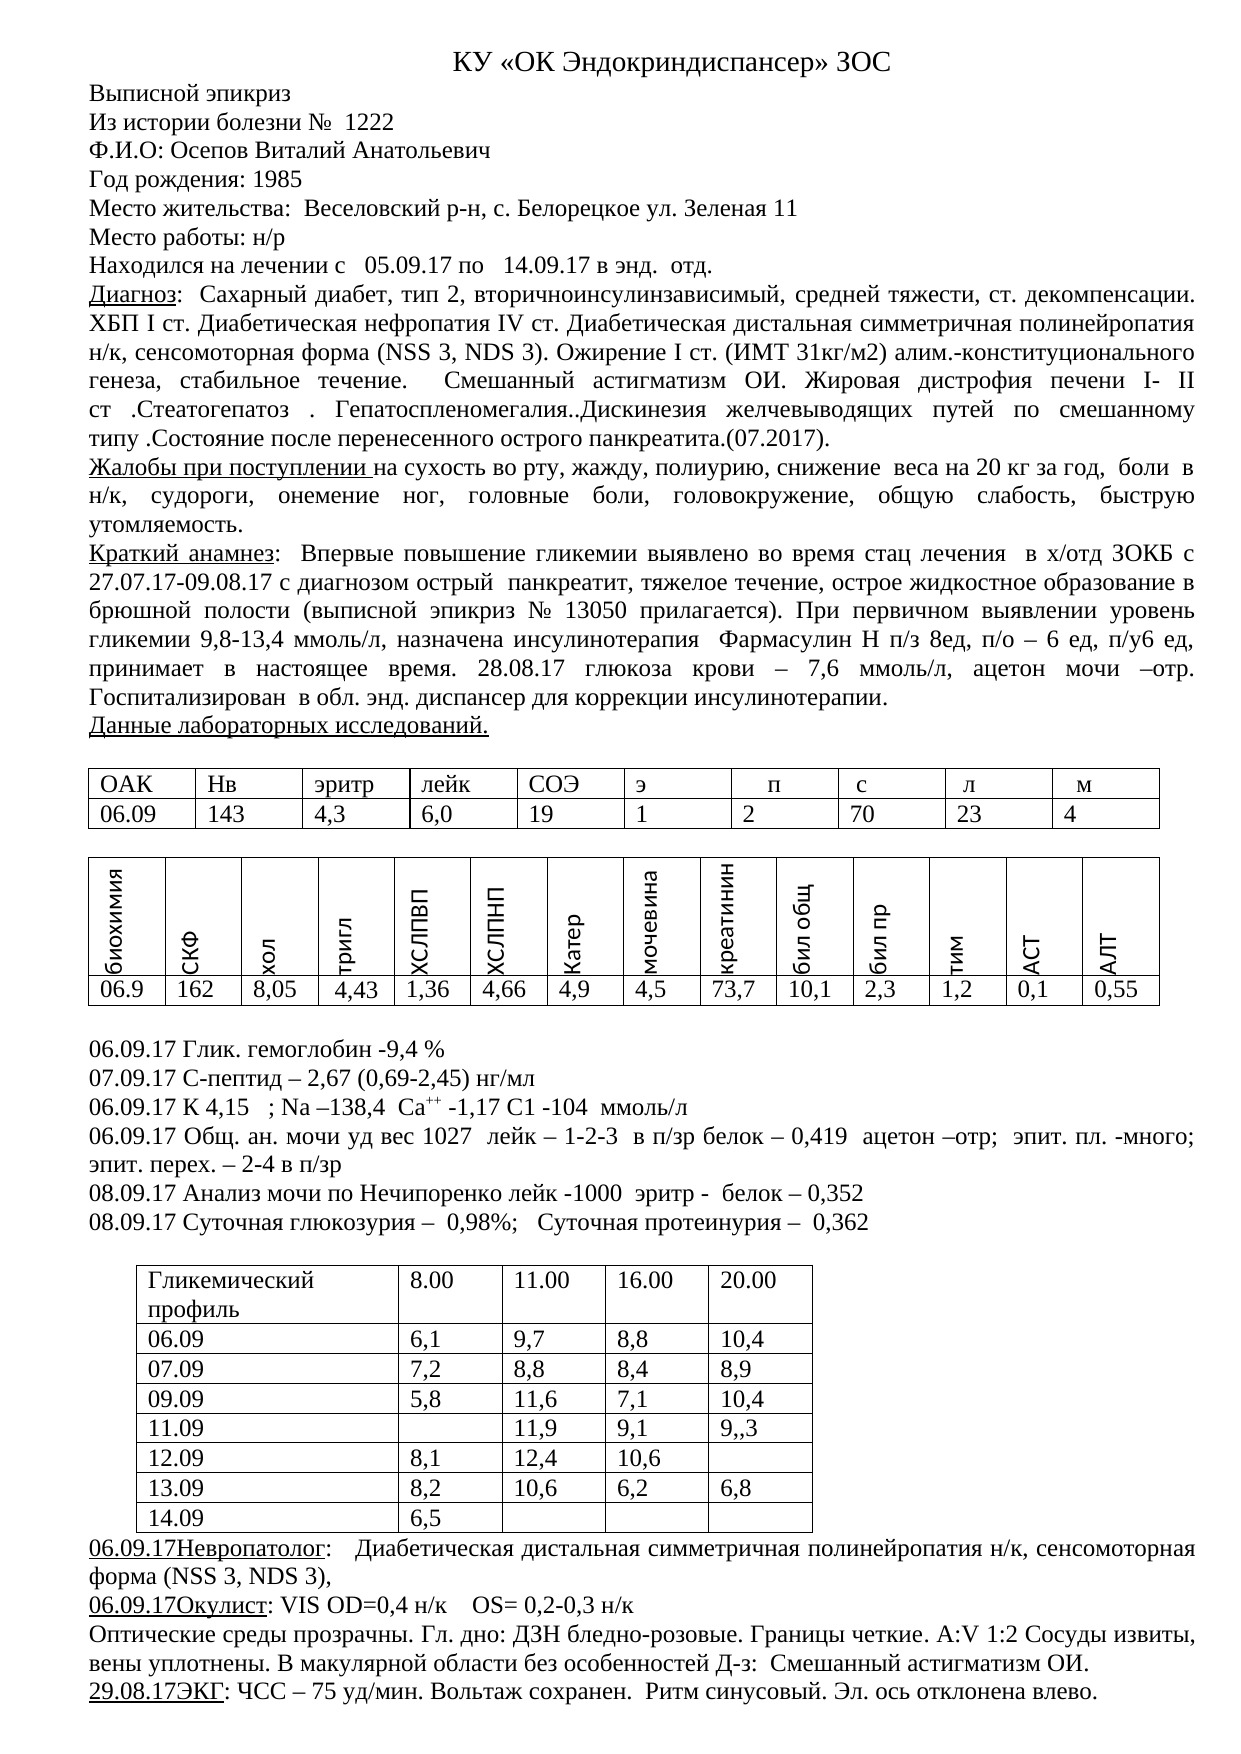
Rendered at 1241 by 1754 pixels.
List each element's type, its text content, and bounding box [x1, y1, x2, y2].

table_cell 12.09 [137, 1443, 398, 1472]
subtitle Ф.И.О: Осепов Виталий Анатольевич [89, 135, 1196, 164]
table_cell 8,05 [242, 976, 318, 1005]
table_header 8.00 [399, 1266, 502, 1323]
table_header ОАК [89, 769, 195, 798]
table_header ХСЛПНП [471, 858, 547, 975]
text 06.09.17 К 4,15 ; Nа –138,4 Са++ -1,17 С1 -104 ммоль/л [89, 1092, 1196, 1121]
table_cell [399, 1414, 502, 1442]
table_cell 07.09 [137, 1354, 398, 1383]
table_cell 4,43 [319, 976, 394, 1005]
table_cell [709, 1503, 812, 1532]
table_cell 143 [196, 799, 302, 827]
text Гл. дно: ДЗН бледно-розовые. Границы четкие. А:V Сосуды извиты, вены уплотнены. В макулярной области без особенностей Д-з: Смешанный астигматизм ОИ. [89, 1619, 1196, 1676]
text 08.09.17 Суточная глюкозурия – 0,98%; Суточная протеинурия – 0,362 [89, 1207, 1196, 1236]
table_header СКФ [166, 858, 241, 975]
table_cell 2,3 [854, 976, 929, 1005]
table_cell 7,1 [606, 1384, 708, 1412]
table_cell 13.09 [137, 1473, 398, 1502]
table_cell [503, 1503, 605, 1532]
subtitle Выписной эпикриз [89, 78, 1202, 107]
table_cell 8,9 [709, 1354, 812, 1383]
table_header 11.00 [503, 1266, 605, 1323]
table_cell 10,6 [503, 1473, 605, 1502]
table_header лейк [411, 769, 517, 798]
table_cell 11,6 [503, 1384, 605, 1412]
table_header бил общ [777, 858, 853, 975]
table_cell 9,1 [606, 1414, 708, 1442]
table_cell 7,2 [399, 1354, 502, 1383]
table_cell 6,0 [411, 799, 517, 827]
table_cell 06.09 [89, 799, 195, 827]
text Год рождения: 1985 [89, 164, 1196, 193]
text 29.08.17ЭКГ: ЧСС – 75 уд/мин. Вольтаж Ритм синусовый. Эл. ось отклонена влево. [89, 1676, 1196, 1705]
table_header креатинин [701, 858, 776, 975]
table_header 20.00 [709, 1266, 812, 1323]
table_cell 11,9 [503, 1414, 605, 1442]
table_cell 8,1 [399, 1443, 502, 1472]
table_cell 8,8 [503, 1354, 605, 1383]
table_cell 10,4 [709, 1384, 812, 1412]
text Место работы: н/р [89, 222, 1196, 250]
table_cell 1 [625, 799, 731, 827]
table_cell 11.09 [137, 1414, 398, 1442]
table_cell 70 [839, 799, 945, 827]
table_cell 8,8 [606, 1324, 708, 1353]
subtitle Из истории болезни № 1222 [89, 107, 1196, 135]
table_cell 4,3 [303, 799, 409, 827]
table_cell 0,1 [1007, 976, 1082, 1005]
table_cell [709, 1443, 812, 1472]
table_header с [839, 769, 945, 798]
table_cell 10,1 [777, 976, 853, 1005]
table_header Гликемический профиль [137, 1266, 398, 1323]
table_cell 06.09 [137, 1324, 398, 1353]
table_cell 6,2 [606, 1473, 708, 1502]
table_cell 73,7 [701, 976, 776, 1005]
table_header АЛТ [1083, 858, 1159, 975]
text 06.09.17 Глик. гемоглобин -9,4 % [89, 1034, 1196, 1063]
table_cell 9,,3 [709, 1414, 812, 1442]
table_header тригл [319, 858, 394, 975]
table_cell 9,7 [503, 1324, 605, 1353]
table_cell 12,4 [503, 1443, 605, 1472]
text Жалобы при поступлении на сухость во рту, жажду, полиурию, снижение веса на 20 кг за год, боли в н/к, судороги, онемение ног, головные боли, головокружение, общую слабость, быструю утомляемость. [89, 452, 1196, 538]
table_header Катер [548, 858, 623, 975]
table_header биохимия [89, 858, 165, 975]
table_header 16.00 [606, 1266, 708, 1323]
table_cell 09.09 [137, 1384, 398, 1412]
table_cell [606, 1503, 708, 1532]
table_cell 4,66 [471, 976, 547, 1005]
table_cell 06.9 [89, 976, 165, 1005]
table_header мочевина [624, 858, 700, 975]
table_header ХСЛПВП [395, 858, 470, 975]
table_cell 1,36 [395, 976, 470, 1005]
table_cell 6,5 [399, 1503, 502, 1532]
table_header п [732, 769, 838, 798]
text 07.09.17 С-пептид – 2,67 (0,69-2,45) нг/мл [89, 1063, 1196, 1092]
table_cell 8,2 [399, 1473, 502, 1502]
text 06.09.17Невропатолог: Диабетическая дистальная симметричная полинейропатия н/к, сенсомоторная форма (NSS 3, NDS 3), [89, 1533, 1196, 1590]
text Краткий анамнез: Впервые повышение гликемии выявлено во время стац лечения в х/отд ЗОКБ с 27.07.17-09.08.17 с диагнозом острый панкреатит, тяжелое течение, острое жидкостное образование в брюшной полости (выписной эпикриз № 13050 прилагается). При первичном выявлении уровень гликемии 9,8-13,4 ммоль/л, назначена инсулинотерапия Фармасулин Н п/з 8ед, п/о – 6 ед, п/у6 ед, принимает в настоящее время. 28.08.17 глюкоза крови – 7,6 ммоль/л, ацетон мочи –отр. Госпитализирован в обл. энд. диспансер для коррекции инсулинотерапии. [89, 538, 1196, 710]
table_cell 23 [946, 799, 1052, 827]
subtitle 06.09.17 Общ. ан. мочи уд вес 1027 лейк – 1-2-3 в п/зр белок – 0,419 ацетон –отр; эпит. пл. -много; эпит. перех. – 2-4 в п/зр [89, 1121, 1196, 1178]
text 08.09.17 Анализ мочи по Нечипоренко лейк -1000 эритр - белок – 0,352 [89, 1178, 1196, 1207]
table_cell 19 [518, 799, 624, 827]
text Место жительства: Веселовский р-н, с. Белорецкое ул. Зеленая 11 [89, 193, 1196, 222]
table_cell 10,6 [606, 1443, 708, 1472]
table_header хол [242, 858, 318, 975]
table_header АСТ [1007, 858, 1082, 975]
text Данные лабораторных исследований. [89, 710, 1196, 739]
table_header бил пр [854, 858, 929, 975]
table_cell 2 [732, 799, 838, 827]
table_cell 162 [166, 976, 241, 1005]
table_header л [946, 769, 1052, 798]
table_cell 4 [1053, 799, 1159, 827]
table_header м [1053, 769, 1159, 798]
table_cell 6,8 [709, 1473, 812, 1502]
table_header эритр [303, 769, 409, 798]
table_header тим [930, 858, 1006, 975]
table_cell 8,4 [606, 1354, 708, 1383]
table_header СОЭ [518, 769, 624, 798]
table_header э [625, 769, 731, 798]
table_cell 5,8 [399, 1384, 502, 1412]
table_cell 4,9 [548, 976, 623, 1005]
table_cell 10,4 [709, 1324, 812, 1353]
table_cell 14.09 [137, 1503, 398, 1532]
text Диагноз: Сахарный диабет, тип 2, вторичноинсулинзависимый, ст. ХБП I ст. Диабетическая нефропатия IV ст. Диабетическая дистальная симметричная полинейропатия н/к, сенсомоторная форма (NSS 3, NDS 3). Ожирение I ст. (ИМТ 31кг/м2) алим.-конституционального генеза, стабильное течение. Смешанный астигматизм ОИ. Жировая дистрофия печени I- II ст .Стеатогепатоз . Гепатоспленомегалия..Дискинезия желчевыводящих путей по смешанному типу .Состояние после перенесенного острого панкреатита.(07.2017). [89, 279, 1196, 452]
text Находился на лечении с 05.09.17 по 14.09.17 в отд. [89, 250, 1196, 279]
table_cell 4,5 [624, 976, 700, 1005]
table_cell 1,2 [930, 976, 1006, 1005]
table_cell 6,1 [399, 1324, 502, 1353]
table_cell 0,55 [1083, 976, 1159, 1005]
table_header Нв [196, 769, 302, 798]
text 06.09.17Окулист: VIS OD=0,4 н/к OS= 0,2-0,3 н/к [89, 1590, 1196, 1619]
